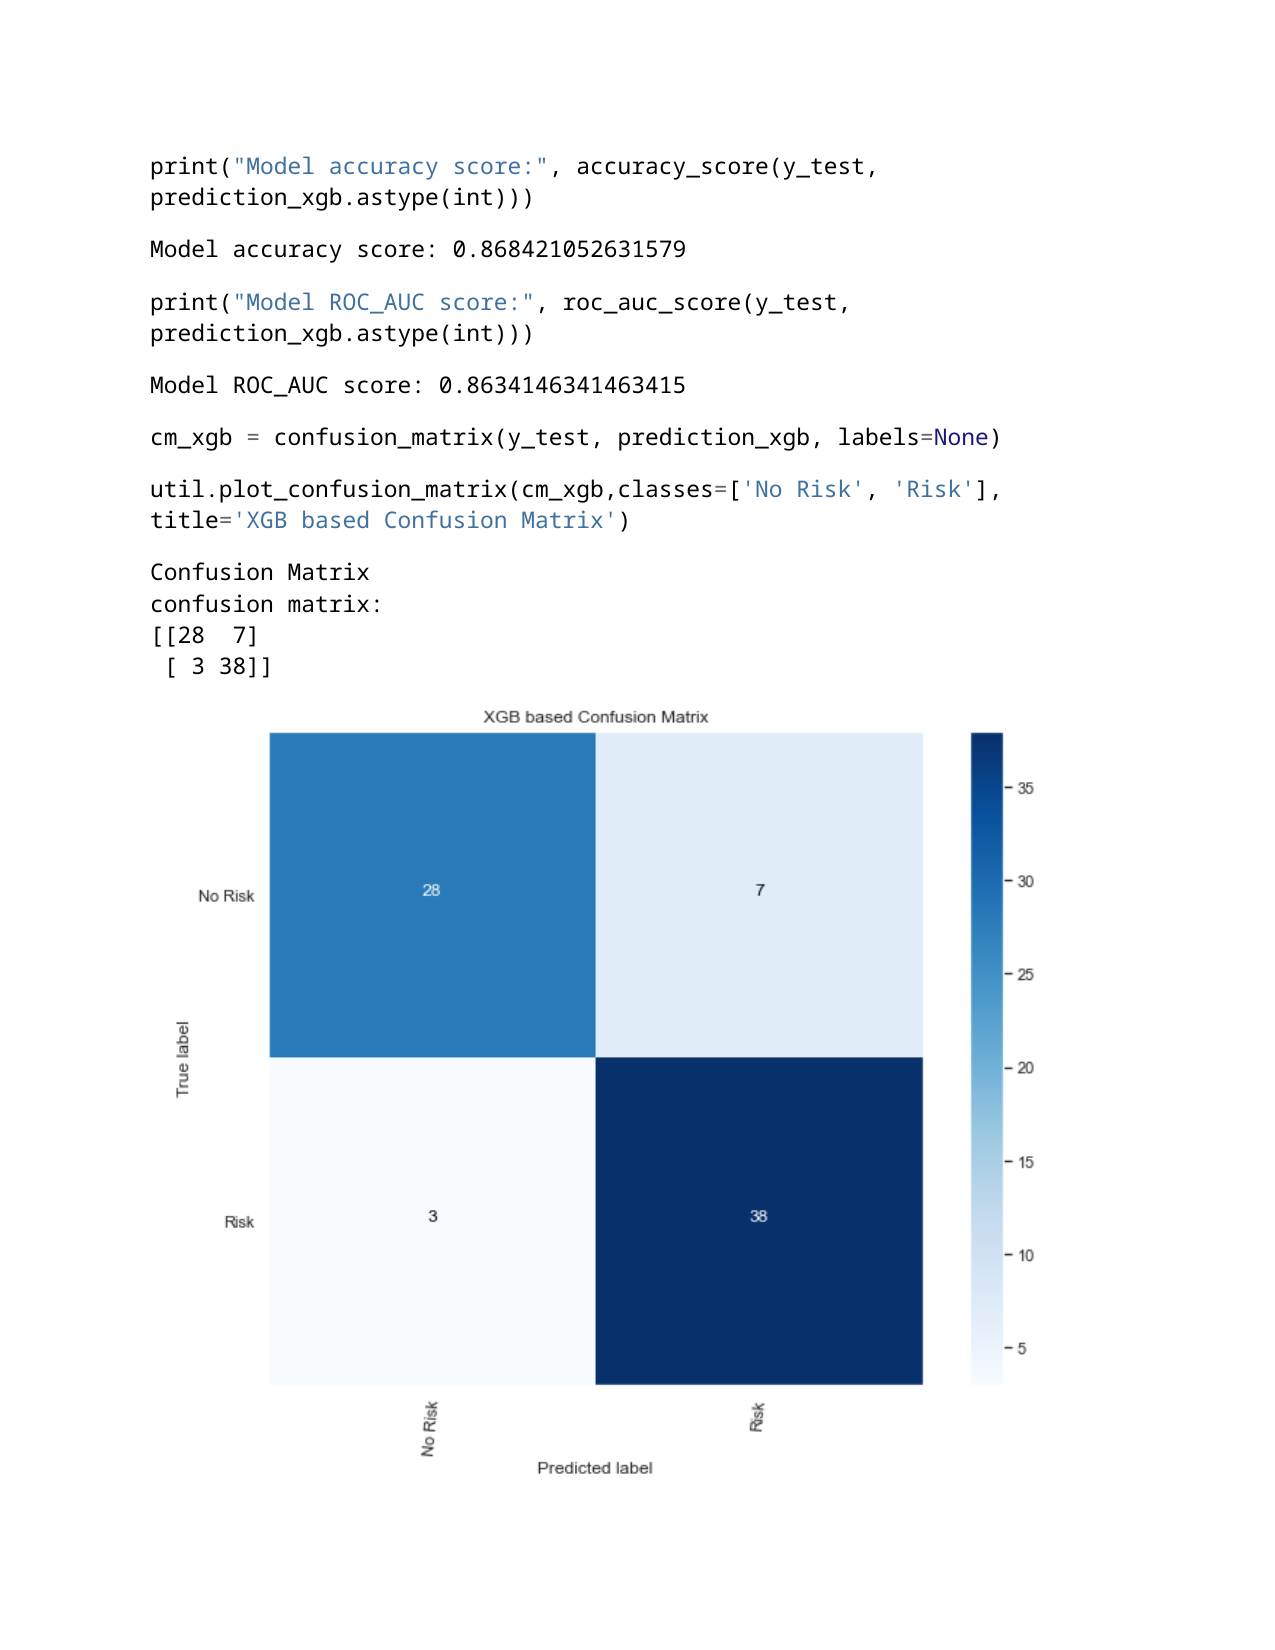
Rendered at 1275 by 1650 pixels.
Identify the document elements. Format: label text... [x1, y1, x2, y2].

picture [168, 702, 1044, 1487]
text util.plot_confusion_matrix(cm_xgb,classes=['No Risk', 'Risk'], title='XGB based Confusion Matrix') [150, 473, 1125, 535]
text print("Model ROC_AUC score:", roc_auc_score(y_test, prediction_xgb.astype(int))) [150, 285, 1125, 348]
text Model accuracy score: 0.868421052631579 [150, 233, 1125, 264]
text Model ROC_AUC score: 0.8634146341463415 [150, 369, 1125, 400]
text Confusion Matrix confusion matrix: [[28 7] [ 3 38]] [150, 556, 1125, 681]
text cm_xgb = confusion_matrix(y_test, prediction_xgb, labels=None) [150, 421, 1125, 452]
text print("Model accuracy score:", accuracy_score(y_test, prediction_xgb.astype(int))) [150, 150, 1125, 212]
